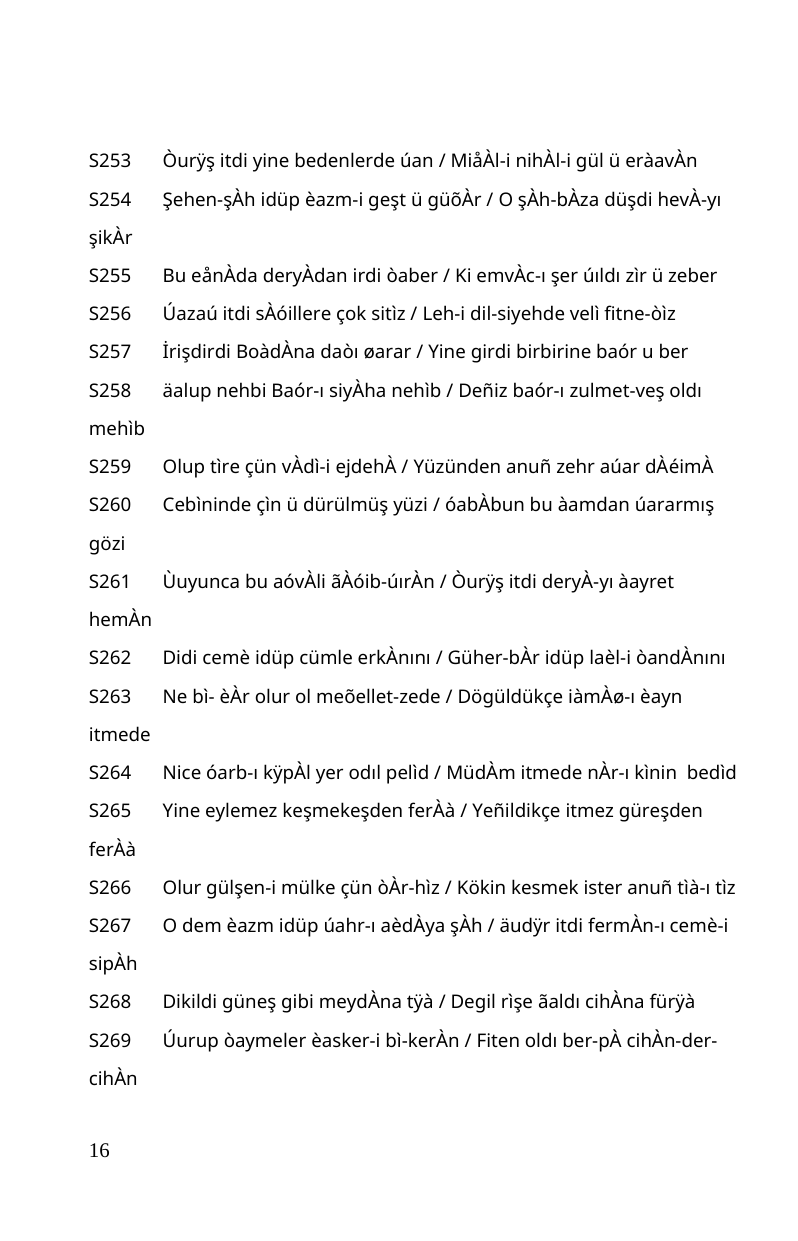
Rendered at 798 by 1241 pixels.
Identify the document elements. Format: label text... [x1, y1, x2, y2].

text S256 Úazaú itdi sÀóillere çok sitìz / Leh-i dil-siyehde velì fitne-òìz [89, 301, 738, 326]
text S268 Dikildi güneş gibi meydÀna tÿà / Degil rìşe ãaldı cihÀna fürÿà [89, 989, 738, 1014]
text S263 Ne bì- èÀr olur ol meõellet-zede / Dögüldükçe iàmÀø-ı èayn itmede [89, 683, 738, 747]
text S266 Olur gülşen-i mülke çün òÀr-hìz / Kökin kesmek ister anuñ tìà-ı tìz [89, 874, 738, 899]
text S254 Şehen-şÀh idüp èazm-i geşt ü güõÀr / O şÀh-bÀza düşdi hevÀ-yı şikÀr [89, 186, 738, 250]
text S261 Ùuyunca bu aóvÀli ãÀóib-úırÀn / Òurÿş itdi deryÀ-yı àayret hemÀn [89, 568, 738, 632]
text S267 O dem èazm idüp úahr-ı aèdÀya şÀh / äudÿr itdi fermÀn-ı cemè-i sipÀh [89, 912, 738, 976]
text S253 Òurÿş itdi yine bedenlerde úan / MiåÀl-i nihÀl-i gül ü eràavÀn [89, 148, 738, 173]
text S265 Yine eylemez keşmekeşden ferÀà / Yeñildikçe itmez güreşden ferÀà [89, 798, 738, 861]
text S260 Cebìninde çìn ü dürülmüş yüzi / óabÀbun bu àamdan úararmış gözi [89, 492, 738, 556]
text S264 Nice óarb-ı kÿpÀl yer odıl pelìd / MüdÀm itmede nÀr-ı kìnin bedìd [89, 759, 738, 785]
text S257 İrişdirdi BoàdÀna daòı øarar / Yine girdi birbirine baór u ber [89, 339, 738, 364]
text S258 äalup nehbi Baór-ı siyÀha nehìb / Deñiz baór-ı zulmet-veş oldı mehìb [89, 377, 738, 441]
text S259 Olup tìre çün vÀdì-i ejdehÀ / Yüzünden anuñ zehr aúar dÀéimÀ [89, 453, 738, 479]
text S255 Bu eånÀda deryÀdan irdi òaber / Ki emvÀc-ı şer úıldı zìr ü zeber [89, 262, 738, 288]
text S262 Didi cemè idüp cümle erkÀnını / Güher-bÀr idüp laèl-i òandÀnını [89, 645, 738, 670]
text S269 Úurup òaymeler èasker-i bì-kerÀn / Fiten oldı ber-pÀ cihÀn-der-cihÀn [89, 1027, 738, 1091]
